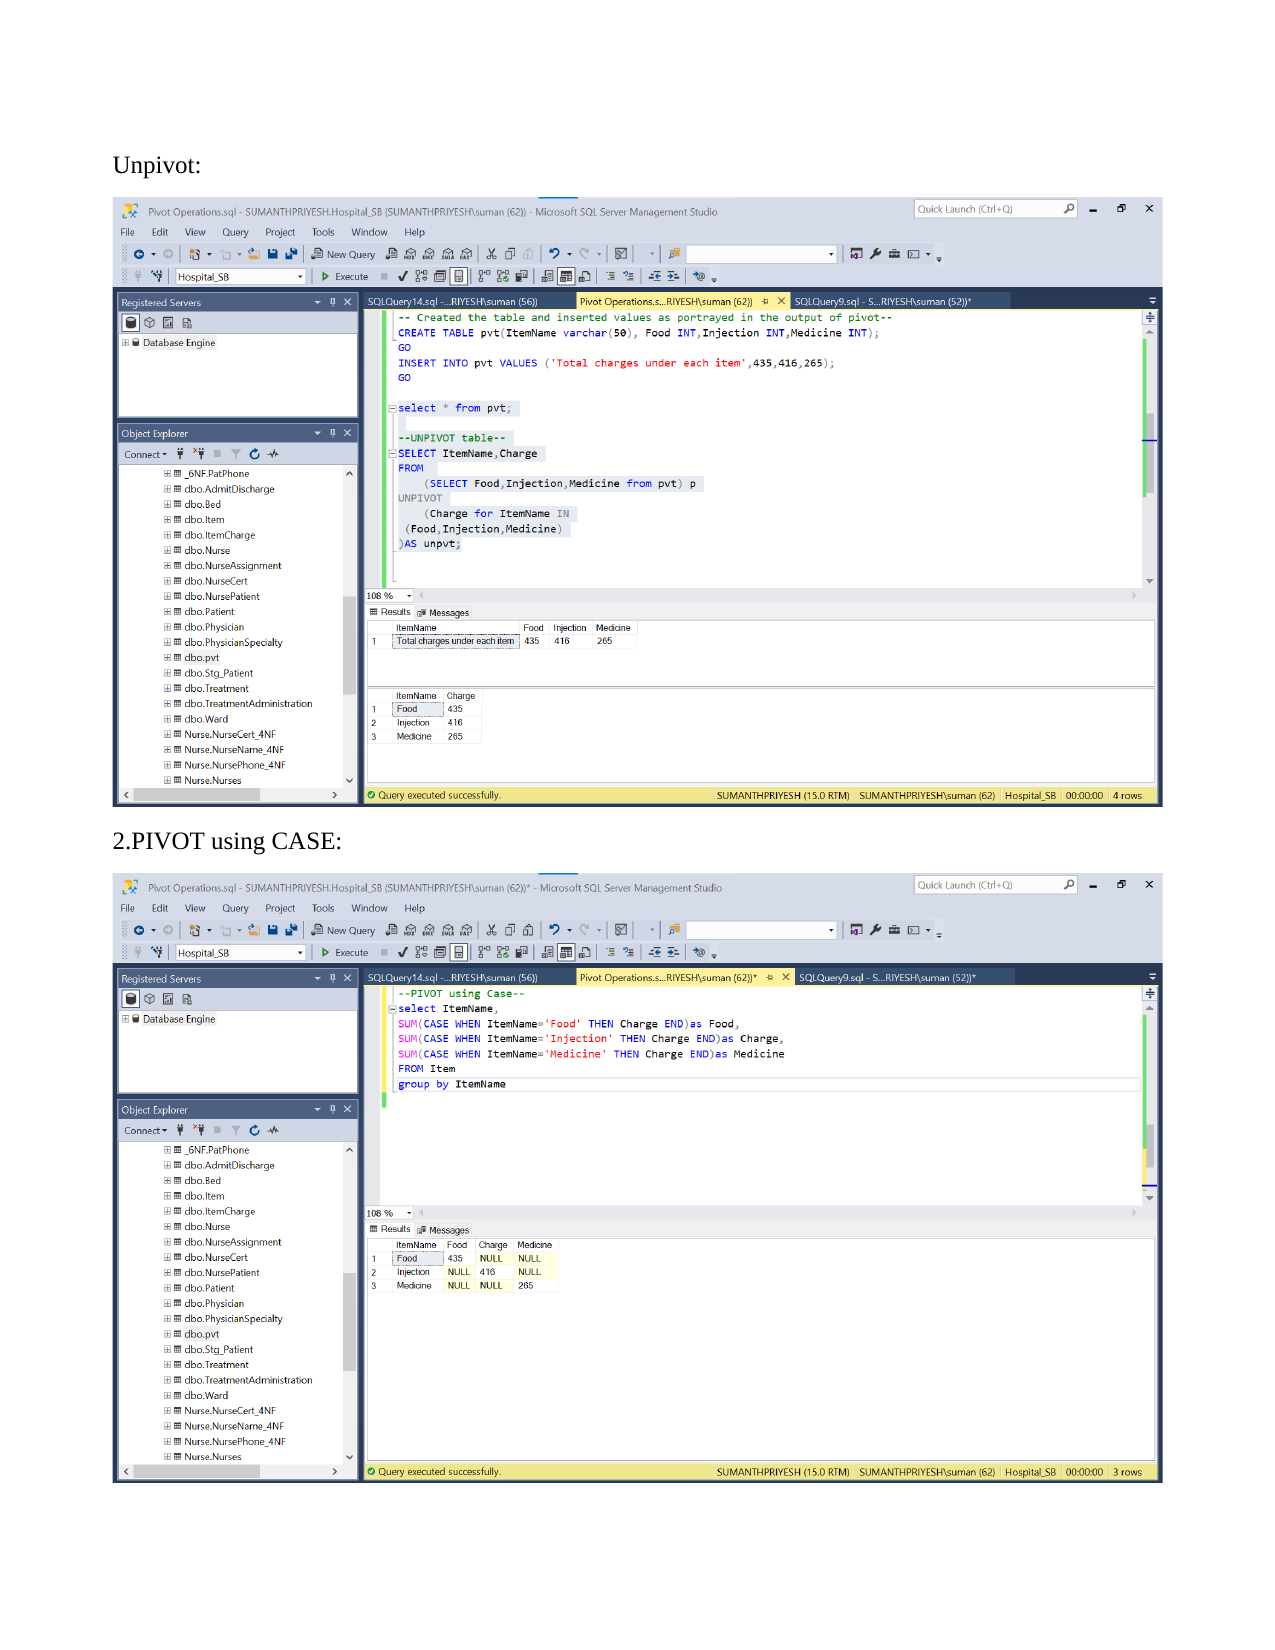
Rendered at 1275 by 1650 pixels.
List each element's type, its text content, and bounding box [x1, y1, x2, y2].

text 2.PIVOT using CASE: [112, 826, 1162, 854]
picture [112, 197, 1163, 807]
text Unpivot: [112, 150, 1162, 179]
picture [112, 873, 1163, 1483]
